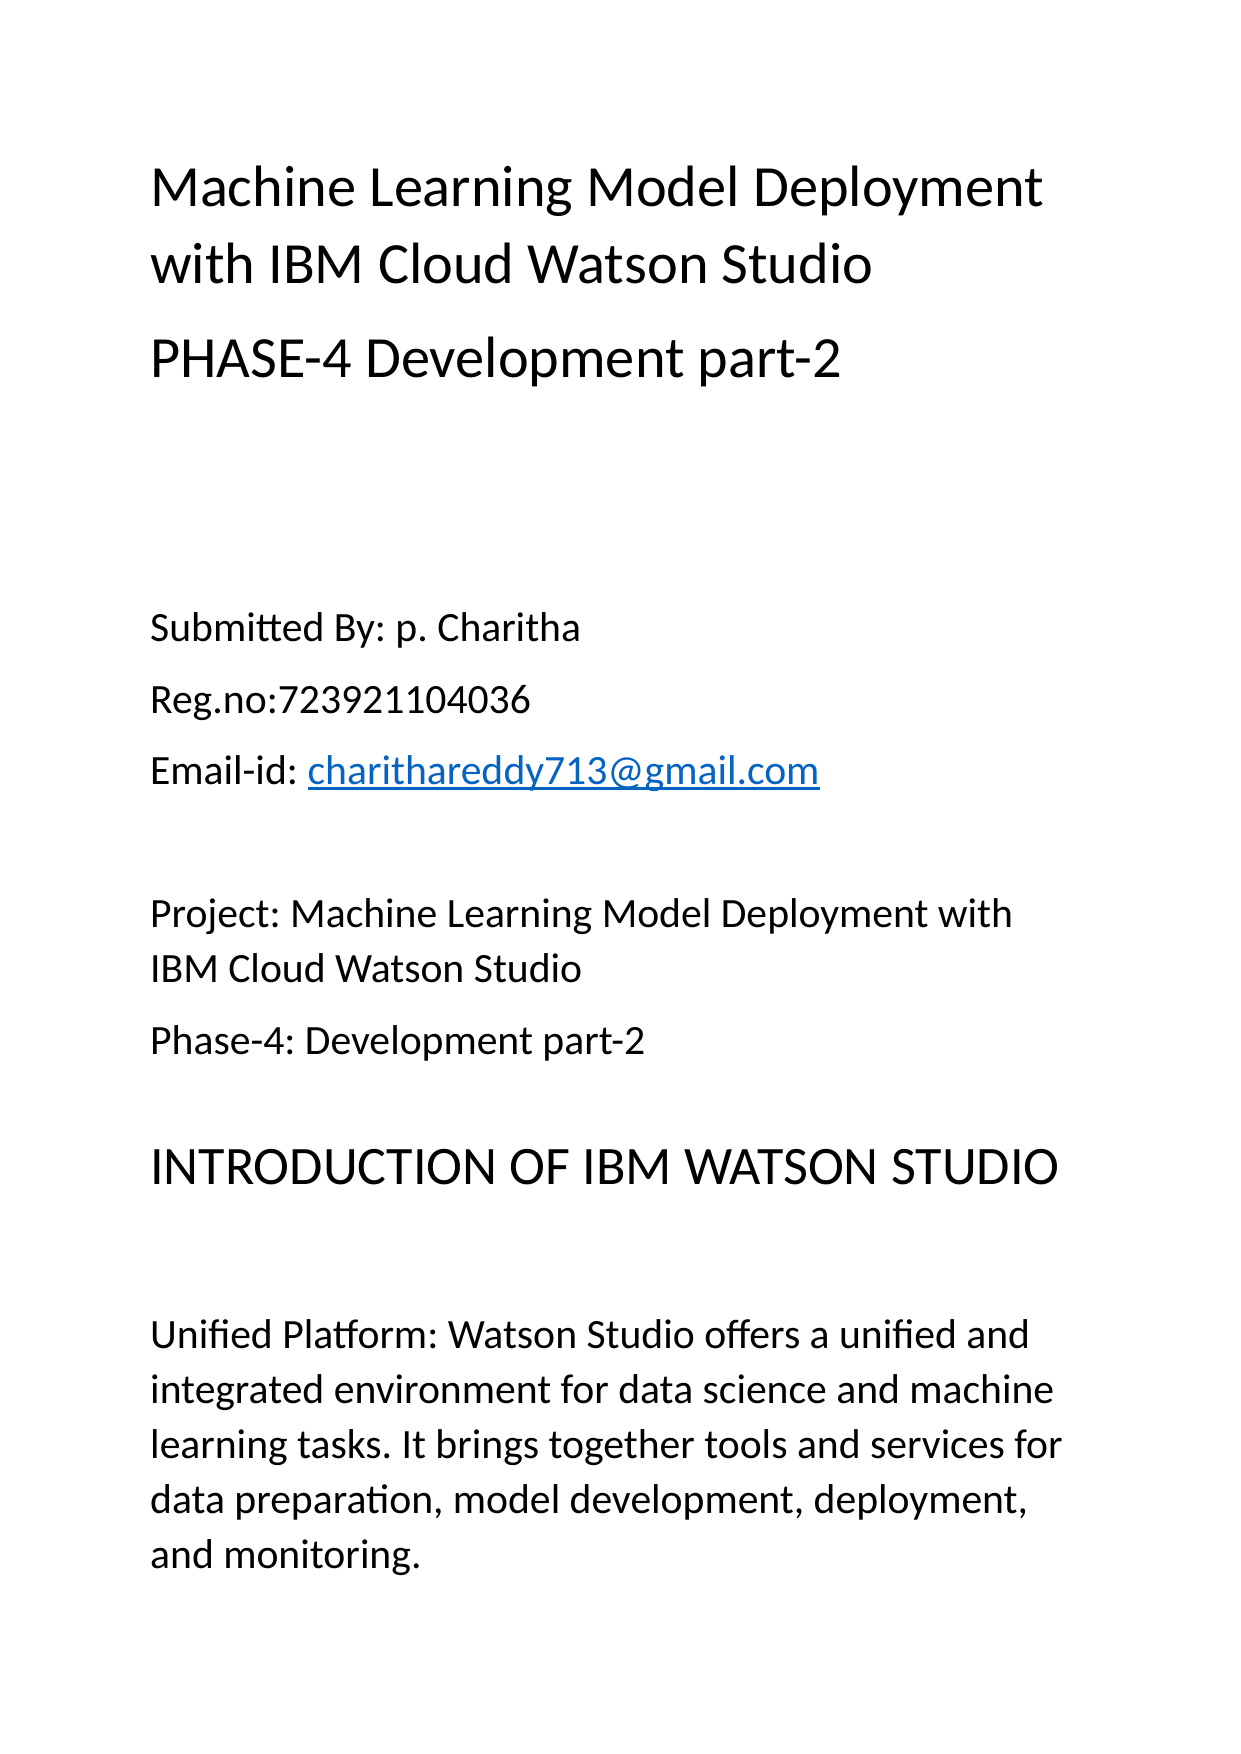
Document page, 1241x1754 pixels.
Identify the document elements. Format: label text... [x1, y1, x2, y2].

text Email-id: charithareddy713@gmail.com [150, 744, 1090, 795]
text Reg.no:723921104036 [150, 673, 1090, 723]
text Machine Learning Model Deployment with IBM Cloud Watson Studio [150, 150, 1090, 298]
text Project: Machine Learning Model Deployment with IBM Cloud Watson Studio [150, 887, 1090, 993]
text Phase-4: Development part-2 [150, 1014, 1090, 1064]
text INTRODUCTION OF IBM WATSON STUDIO [150, 1132, 1090, 1198]
text PHASE-4 Development part-2 [150, 320, 1090, 392]
text Unified Platform: Watson Studio offers a unified and integrated environment for data science and machine learning tasks. It brings together tools and services for data preparation, model development, deployment, and monitoring. [150, 1308, 1090, 1579]
text Submitted By: p. Charitha [150, 601, 1090, 652]
